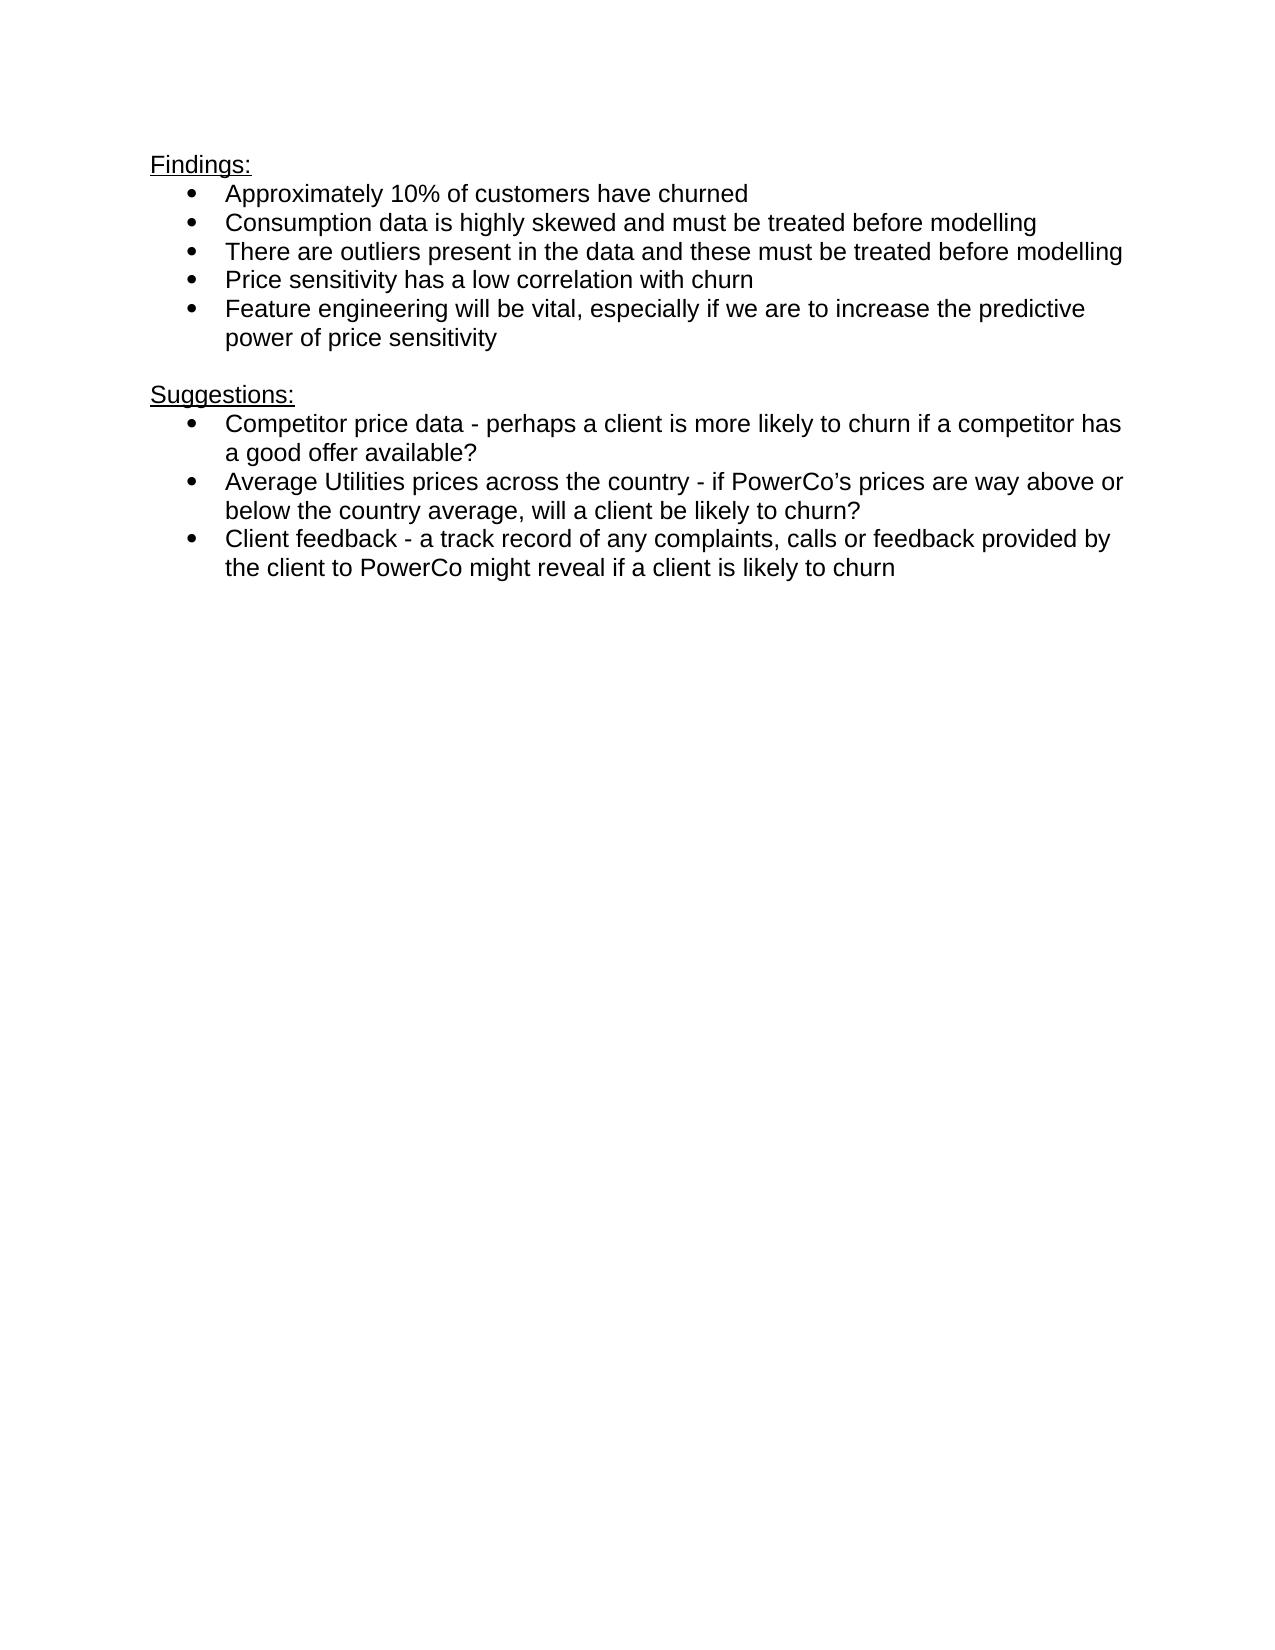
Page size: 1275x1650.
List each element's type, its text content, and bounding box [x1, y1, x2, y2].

text Suggestions: [150, 381, 1125, 409]
list Approximately 10% of customers have churned [187, 179, 1125, 208]
list Price sensitivity has a low correlation with churn [187, 265, 1125, 294]
list Client feedback - a track record of any complaints, calls or feedback provided by the client to PowerCo might reveal if a client is likely to churn [187, 524, 1125, 582]
list Average Utilities prices across the country - if PowerCo’s prices are way above or below the country average, will a client be likely to churn? [187, 467, 1125, 524]
list Feature engineering will be vital, especially if we are to increase the predictive power of price sensitivity [187, 294, 1125, 352]
list There are outliers present in the data and these must be treated before modelling [187, 236, 1125, 265]
list Consumption data is highly skewed and must be treated before modelling [187, 208, 1125, 236]
list Competitor price data - perhaps a client is more likely to churn if a competitor has a good offer available? [187, 409, 1125, 467]
text Findings: [150, 150, 1125, 179]
